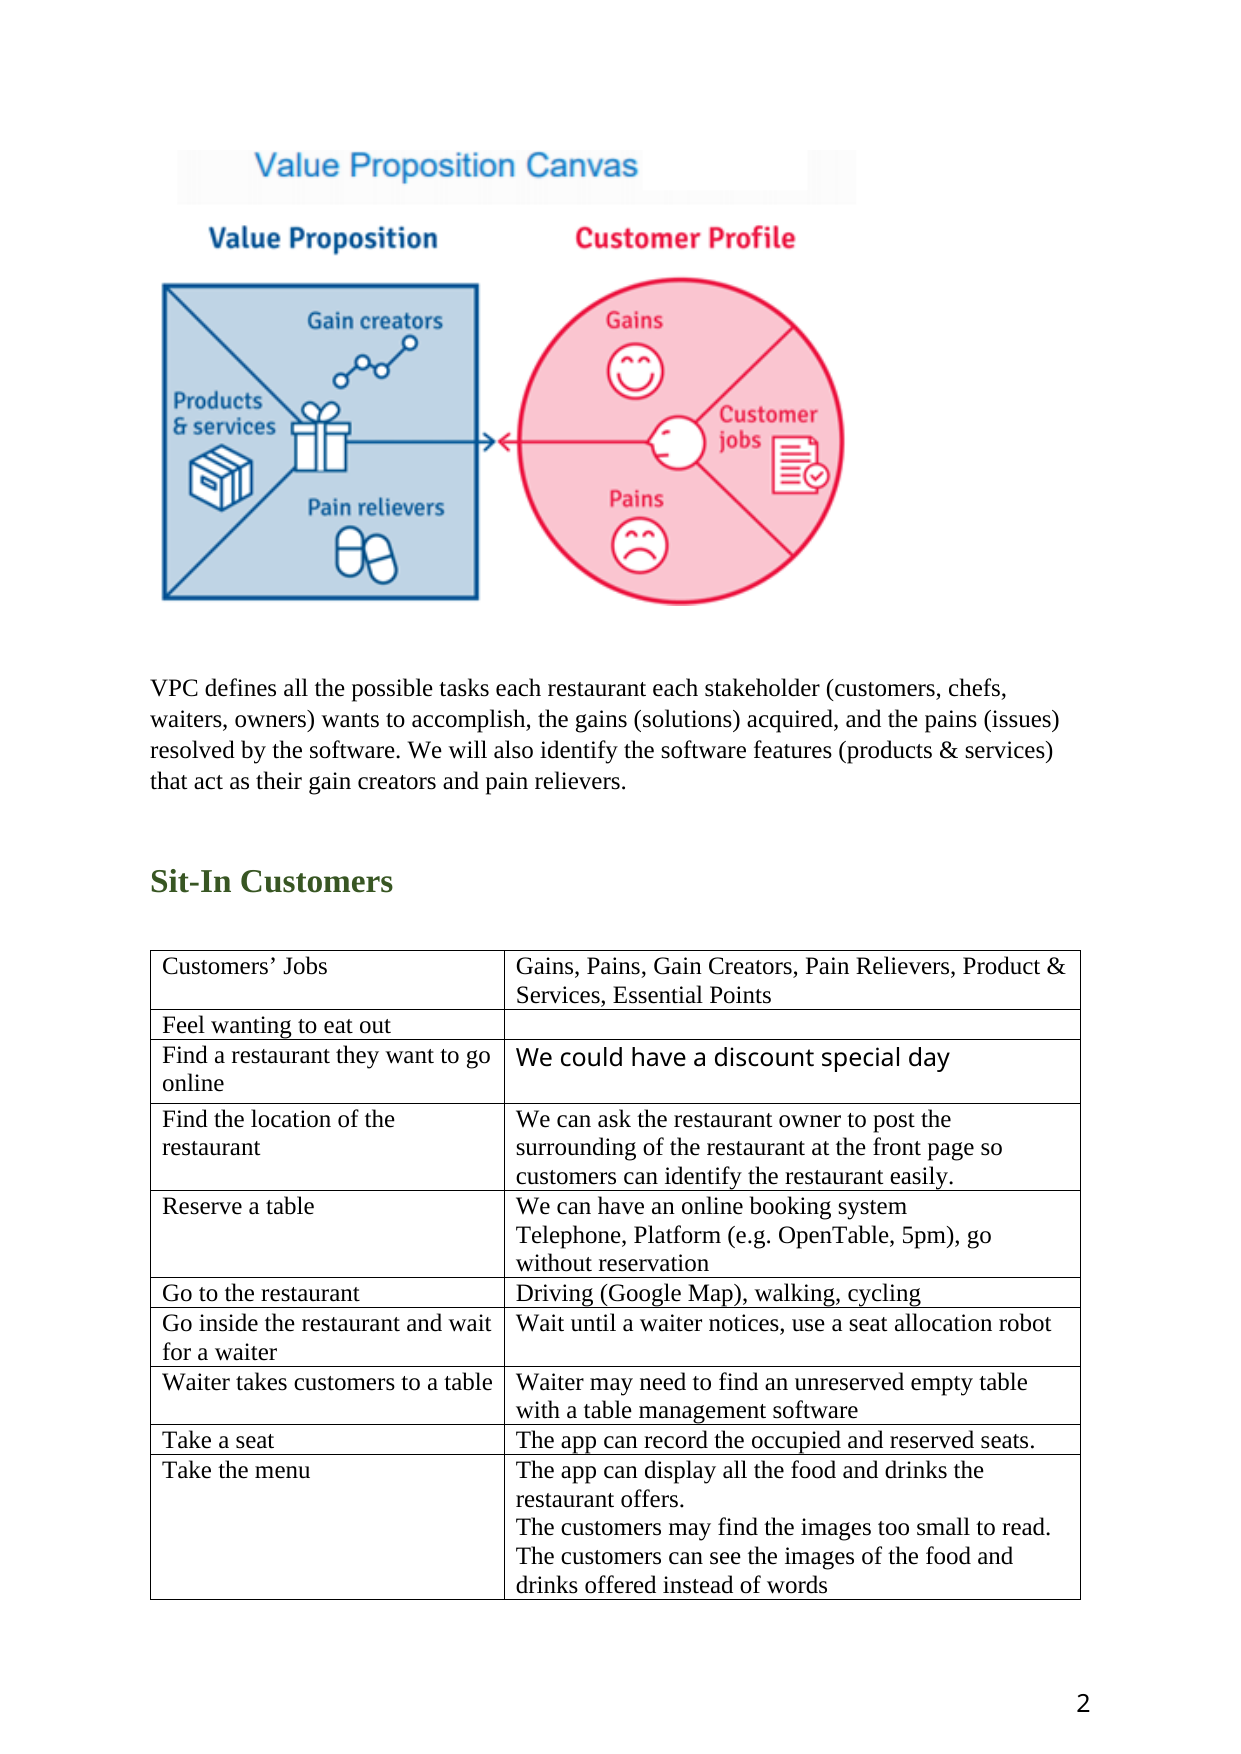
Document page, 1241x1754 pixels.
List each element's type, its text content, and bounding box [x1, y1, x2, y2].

text VPC defines all the possible tasks each restaurant each stakeholder (customers, chefs, waiters, owners) wants to accomplish, the gains (solutions) acquired, and the pains (issues) resolved by the software. We will also identify the software features (products & services) that act as their gain creators and pain relievers. [150, 673, 1090, 795]
picture [150, 150, 857, 606]
table_cell [505, 1010, 1080, 1039]
table_cell The app can record the occupied and reserved seats. [505, 1425, 1080, 1454]
table_header Gains, Pains, Gain Creators, Pain Relievers, Product & Services, Essential Points [505, 951, 1080, 1009]
table_cell Go inside the restaurant and wait for a waiter [151, 1308, 504, 1366]
table_cell Go to the restaurant [151, 1278, 504, 1307]
table_cell Take the menu [151, 1455, 504, 1599]
table_cell Find the location of the restaurant [151, 1104, 504, 1190]
table_cell Waiter may need to find an unreserved empty table with a table management software [505, 1367, 1080, 1424]
subtitle Sit-In Customers [150, 861, 1090, 900]
table_header Customers’ Jobs [151, 951, 504, 1009]
table_cell We can ask the restaurant owner to post the surrounding of the restaurant at the front page so customers can identify the restaurant easily. [505, 1104, 1080, 1190]
table_cell Feel wanting to eat out [151, 1010, 504, 1039]
table_cell Reserve a table [151, 1191, 504, 1277]
table_cell Take a seat [151, 1425, 504, 1454]
table_cell We can have an online booking system Telephone, Platform (e.g. OpenTable, 5pm), go without reservation [505, 1191, 1080, 1277]
table_cell Waiter takes customers to a table [151, 1367, 504, 1424]
table_cell Driving (Google Map), walking, cycling [505, 1278, 1080, 1307]
table_cell Find a restaurant they want to go online [151, 1040, 504, 1103]
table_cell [505, 1455, 1080, 1599]
table_cell We could have a discount special day [505, 1040, 1080, 1103]
table_cell Wait until a waiter notices, use a seat allocation robot [505, 1308, 1080, 1366]
